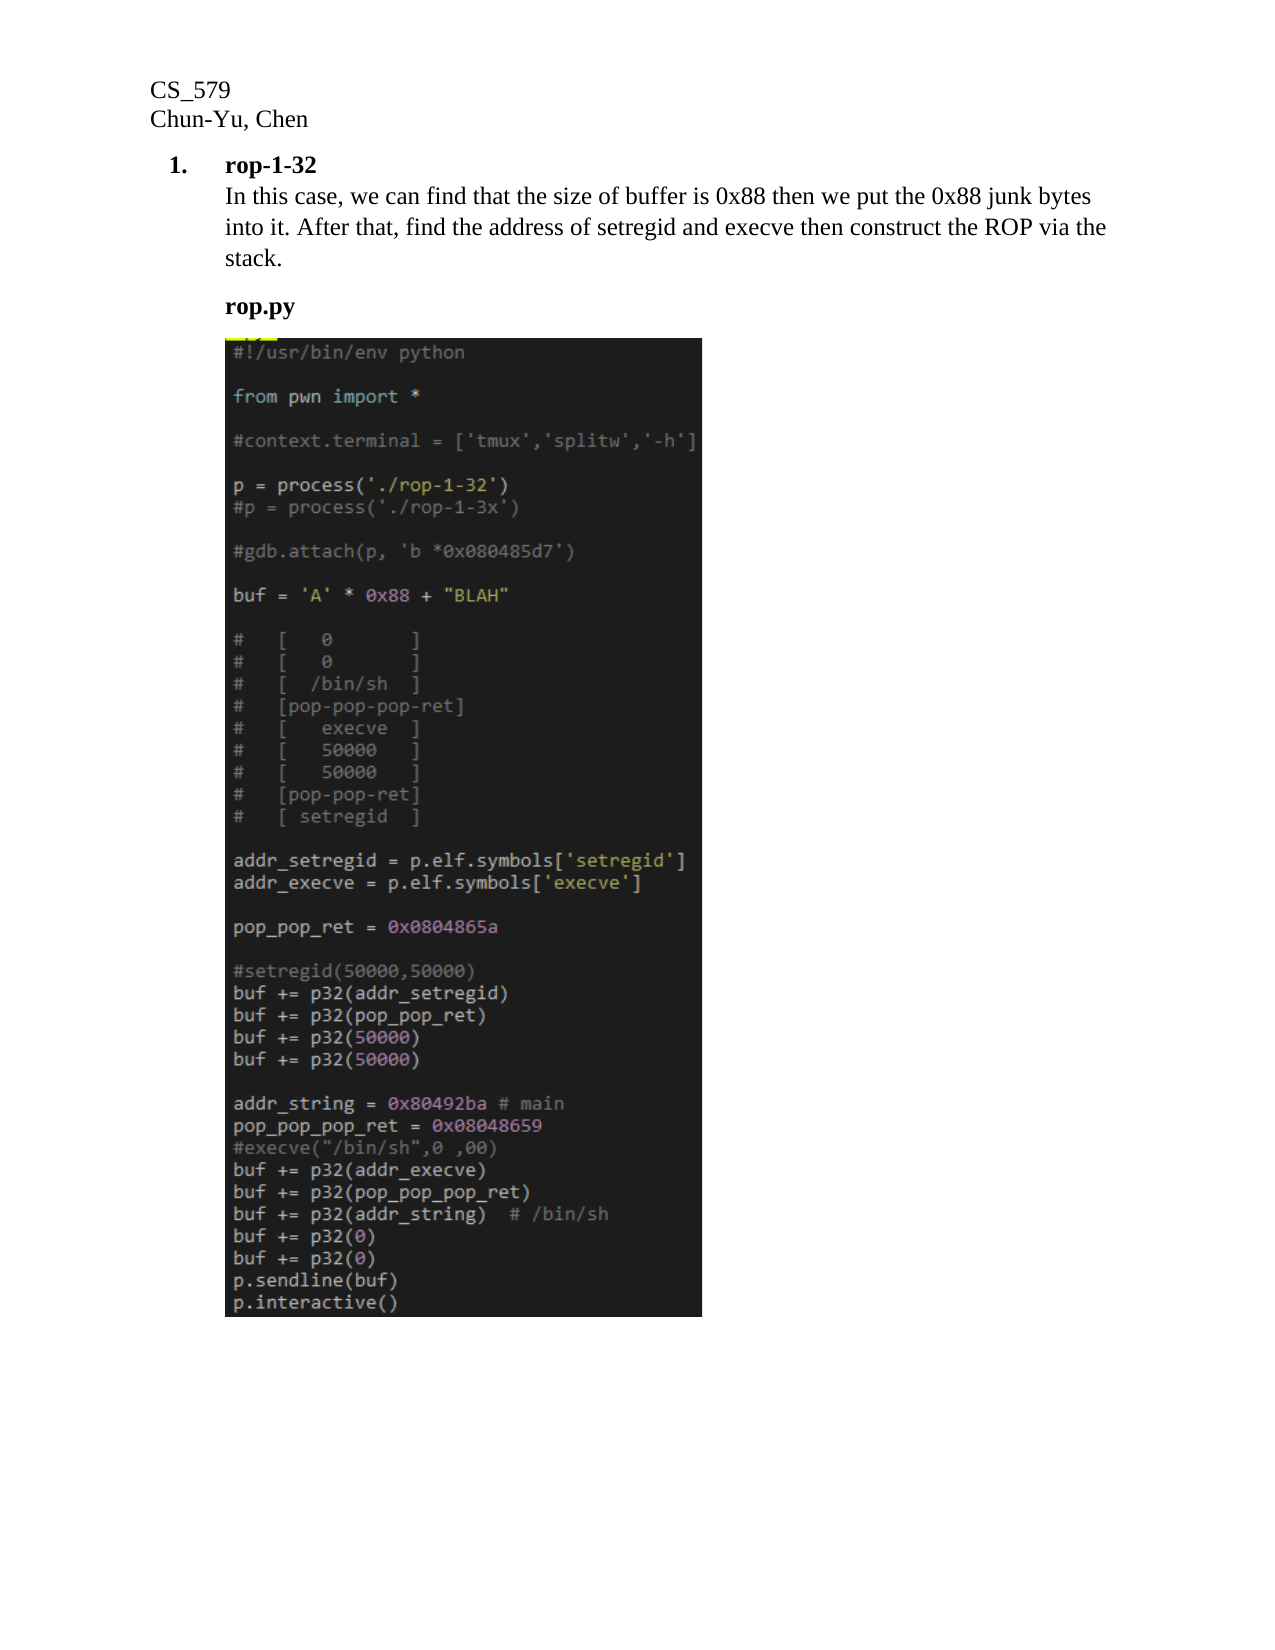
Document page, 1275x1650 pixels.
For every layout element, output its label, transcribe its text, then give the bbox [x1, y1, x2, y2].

list rop-1-32 [187, 150, 1125, 179]
list rop.py [225, 291, 1125, 319]
list In this case, we can find that the size of buffer is 0x88 then we put the 0x88 junk bytes into it. After that, find the address of setregid and execve then construct the ROP via the stack. [225, 181, 1125, 272]
picture [225, 338, 703, 1317]
